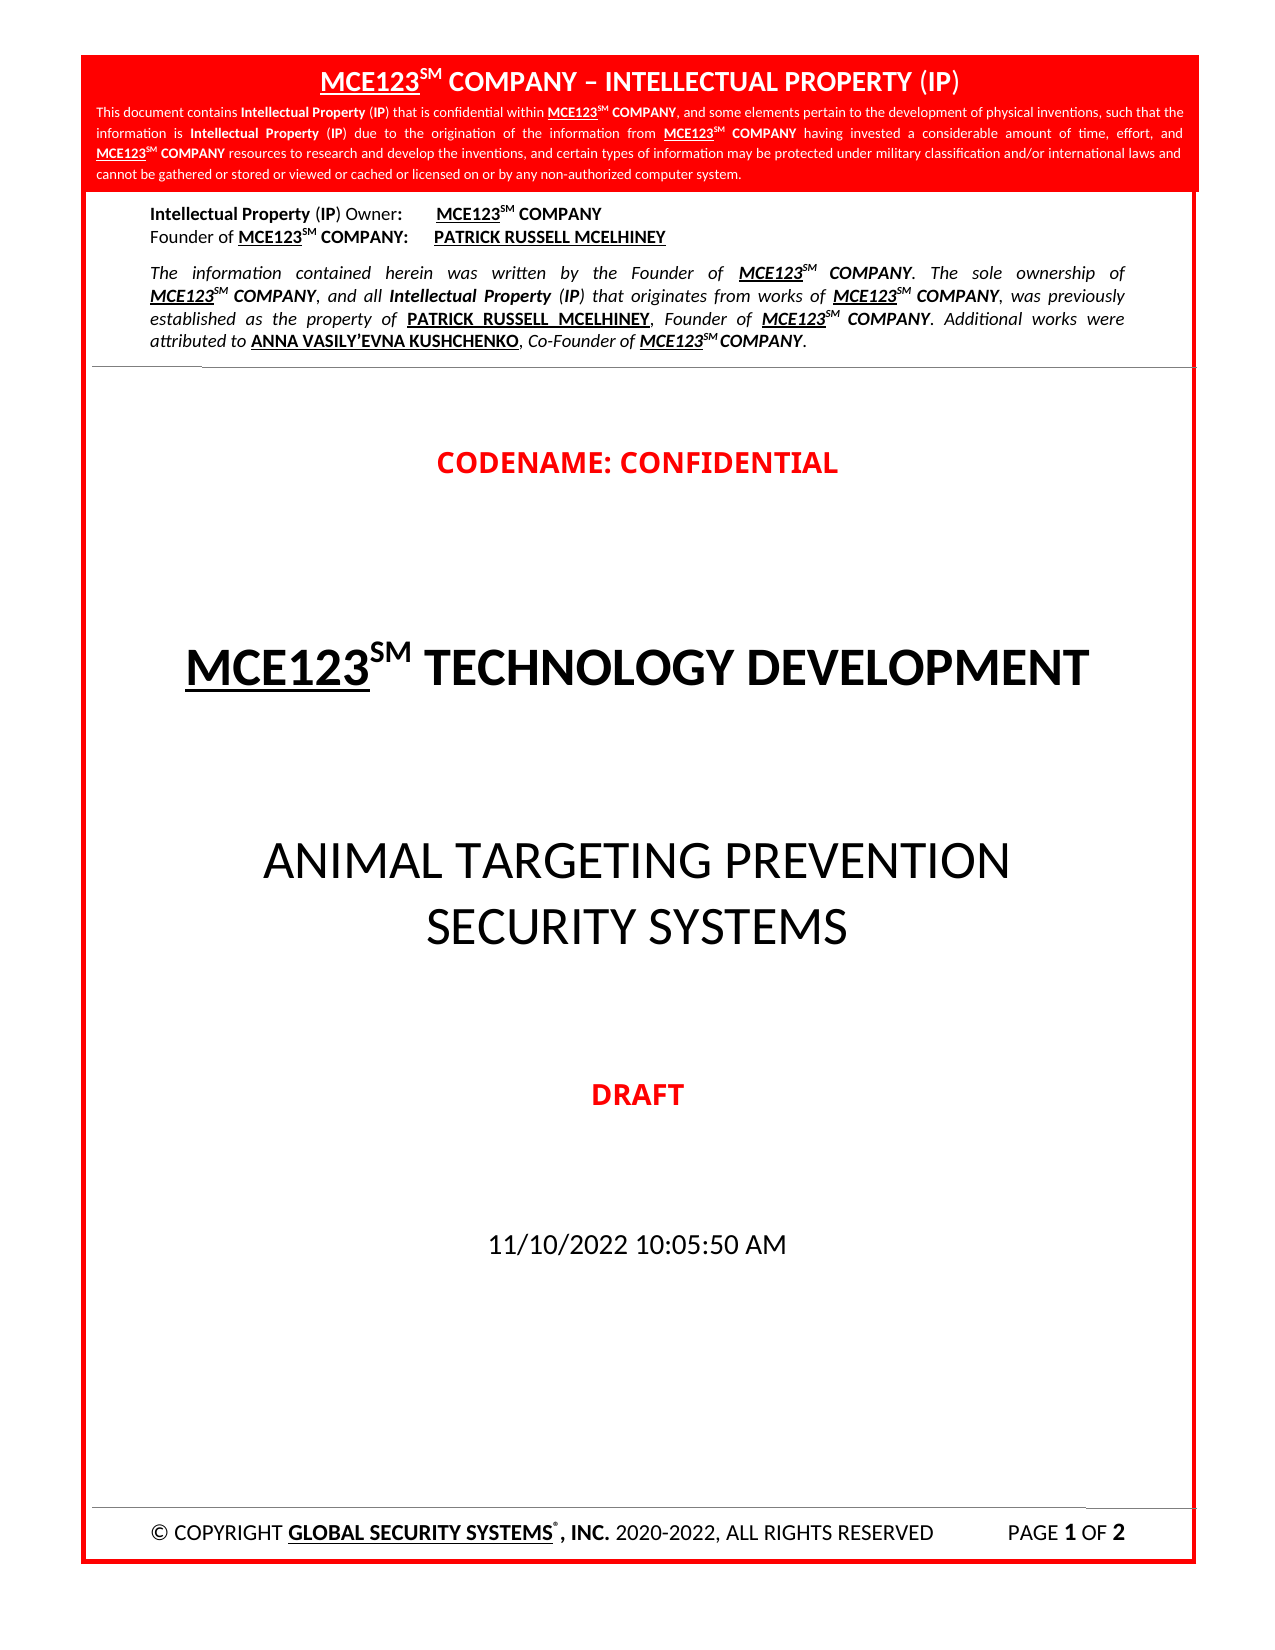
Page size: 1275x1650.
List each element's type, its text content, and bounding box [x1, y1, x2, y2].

text 11/10/2022 10:05:50 AM [150, 1226, 1125, 1261]
text ANIMAL TARGETING PREVENTION [150, 826, 1125, 892]
text DRAFT [150, 1074, 1125, 1114]
text SECURITY SYSTEMS [150, 892, 1125, 958]
text MCE123SM TECHNOLOGY DEVELOPMENT [150, 632, 1125, 698]
text CODENAME: CONFIDENTIAL [150, 442, 1125, 482]
